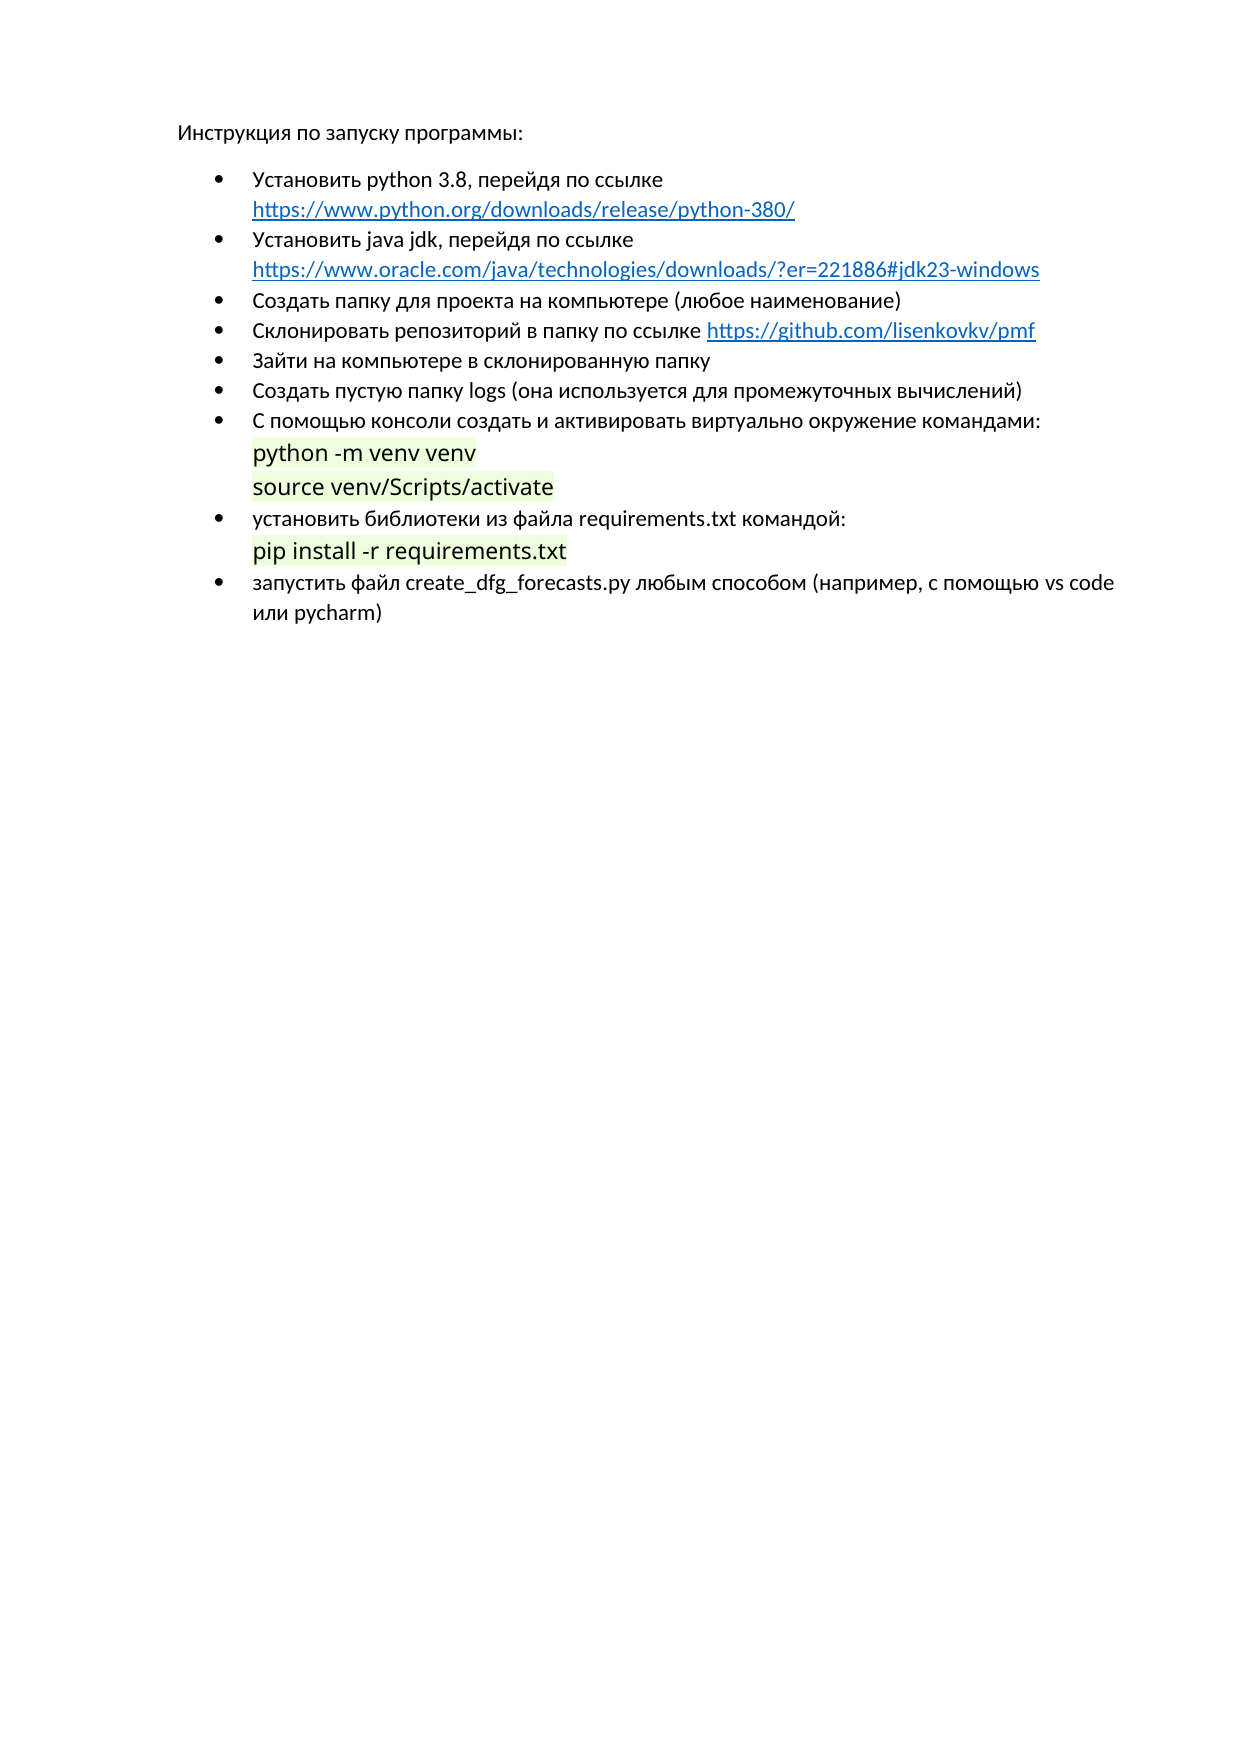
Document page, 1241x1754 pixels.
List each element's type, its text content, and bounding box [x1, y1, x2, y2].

list Создать папку для проекта на компьютере (любое наименование) [215, 286, 1152, 314]
list запустить файл create_dfg_forecasts.py любым способом (например, с помощью vs code или pycharm) [215, 568, 1152, 627]
list python -m venv venv source venv/Scripts/activate [252, 437, 1152, 502]
list pip install -r requirements.txt [252, 534, 1152, 566]
list Склонировать репозиторий в папку по ссылке https://github.com/lisenkovkv/pmf [215, 316, 1152, 344]
text Инструкция по запуску программы: [177, 118, 1152, 146]
list Создать пустую папку logs (она используется для промежуточных вычислений) [215, 376, 1152, 404]
list С помощью консоли создать и активировать виртуально окружение командами: [215, 407, 1152, 435]
list Установить java jdk, перейдя по ссылке https://www.oracle.com/java/technologies/downloads/?er=221886#jdk23-windows [215, 225, 1152, 284]
list Зайти на компьютере в склонированную папку [215, 346, 1152, 374]
list установить библиотеки из файла requirements.txt командой: [215, 504, 1152, 532]
list Установить python 3.8, перейдя по ссылке https://www.python.org/downloads/release/python-380/ [215, 165, 1152, 223]
